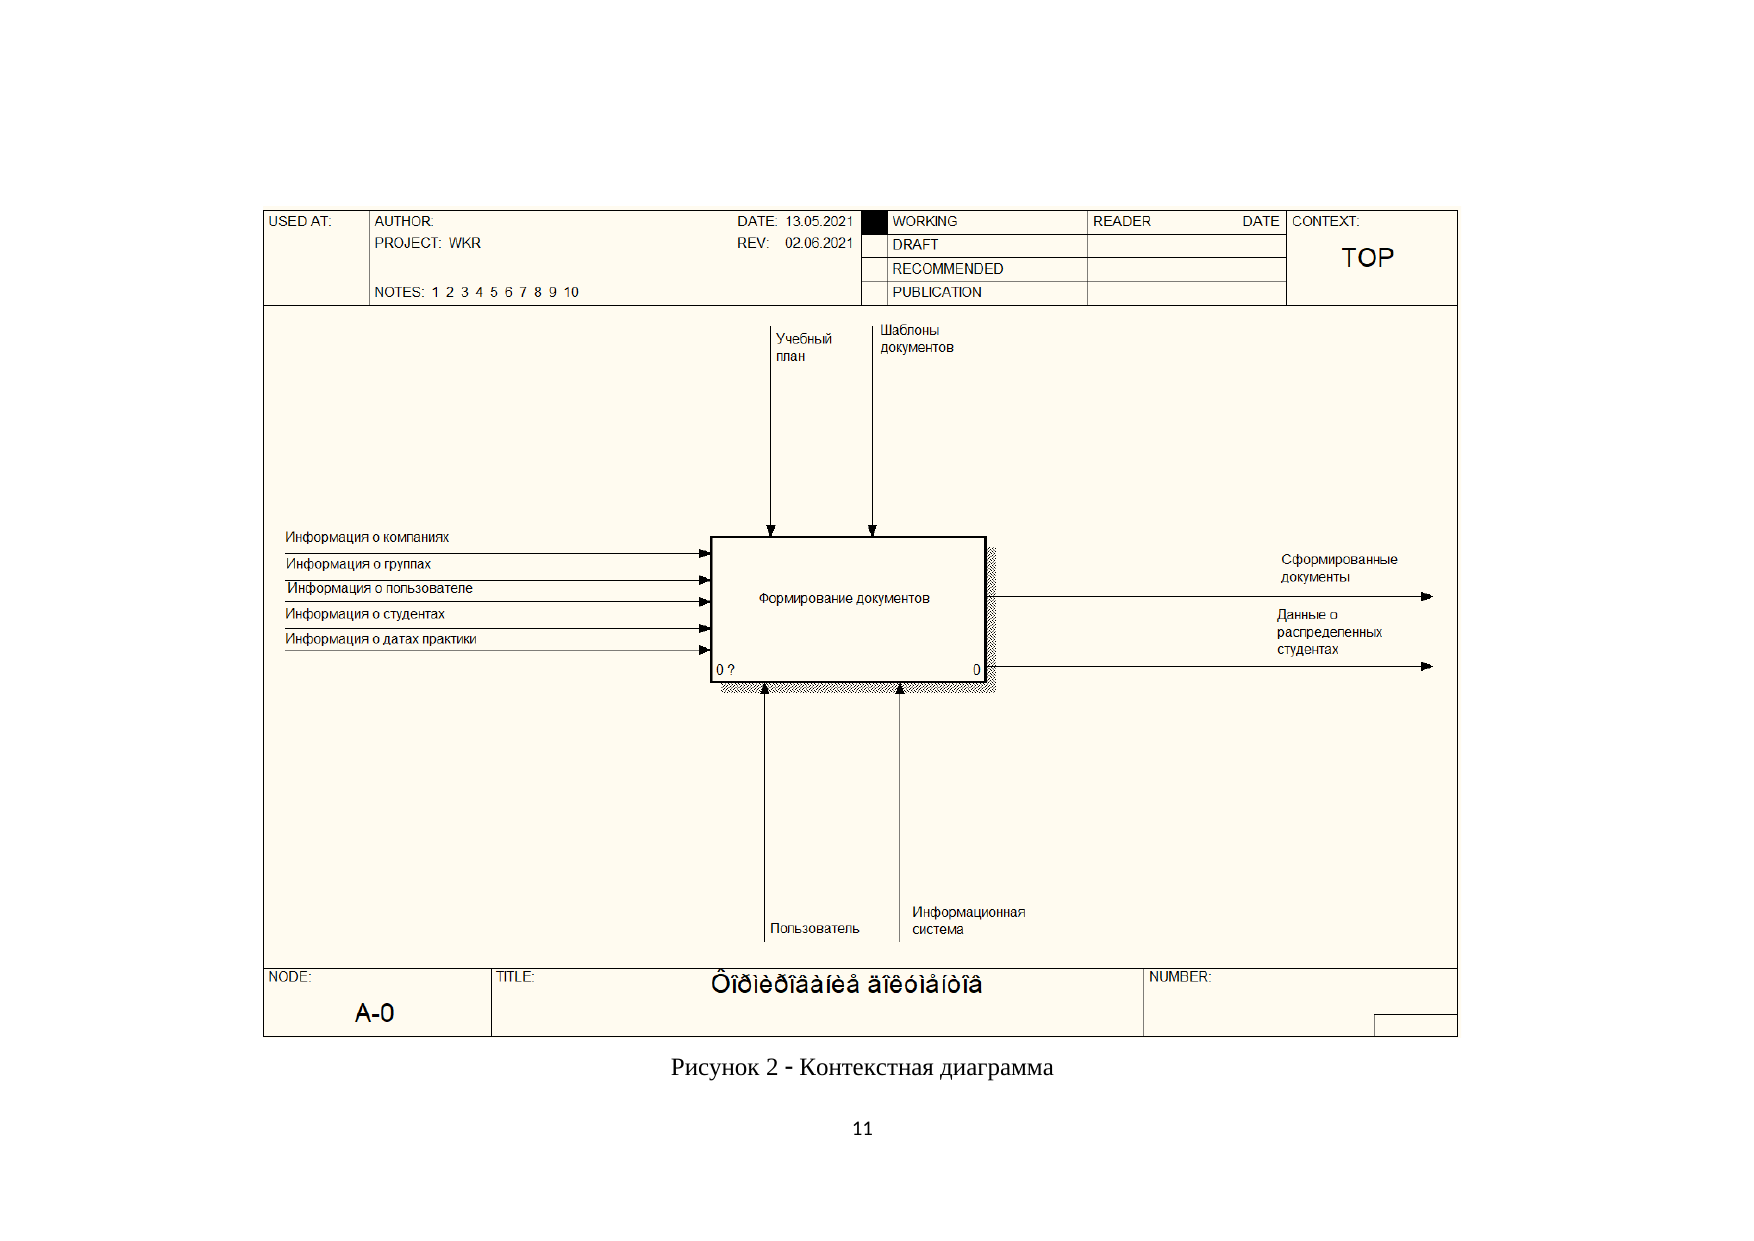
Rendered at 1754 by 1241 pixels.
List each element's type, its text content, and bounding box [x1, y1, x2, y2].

text Рисунок 2 Контекстная диаграмма [118, 1052, 1606, 1081]
picture [263, 206, 1462, 1038]
